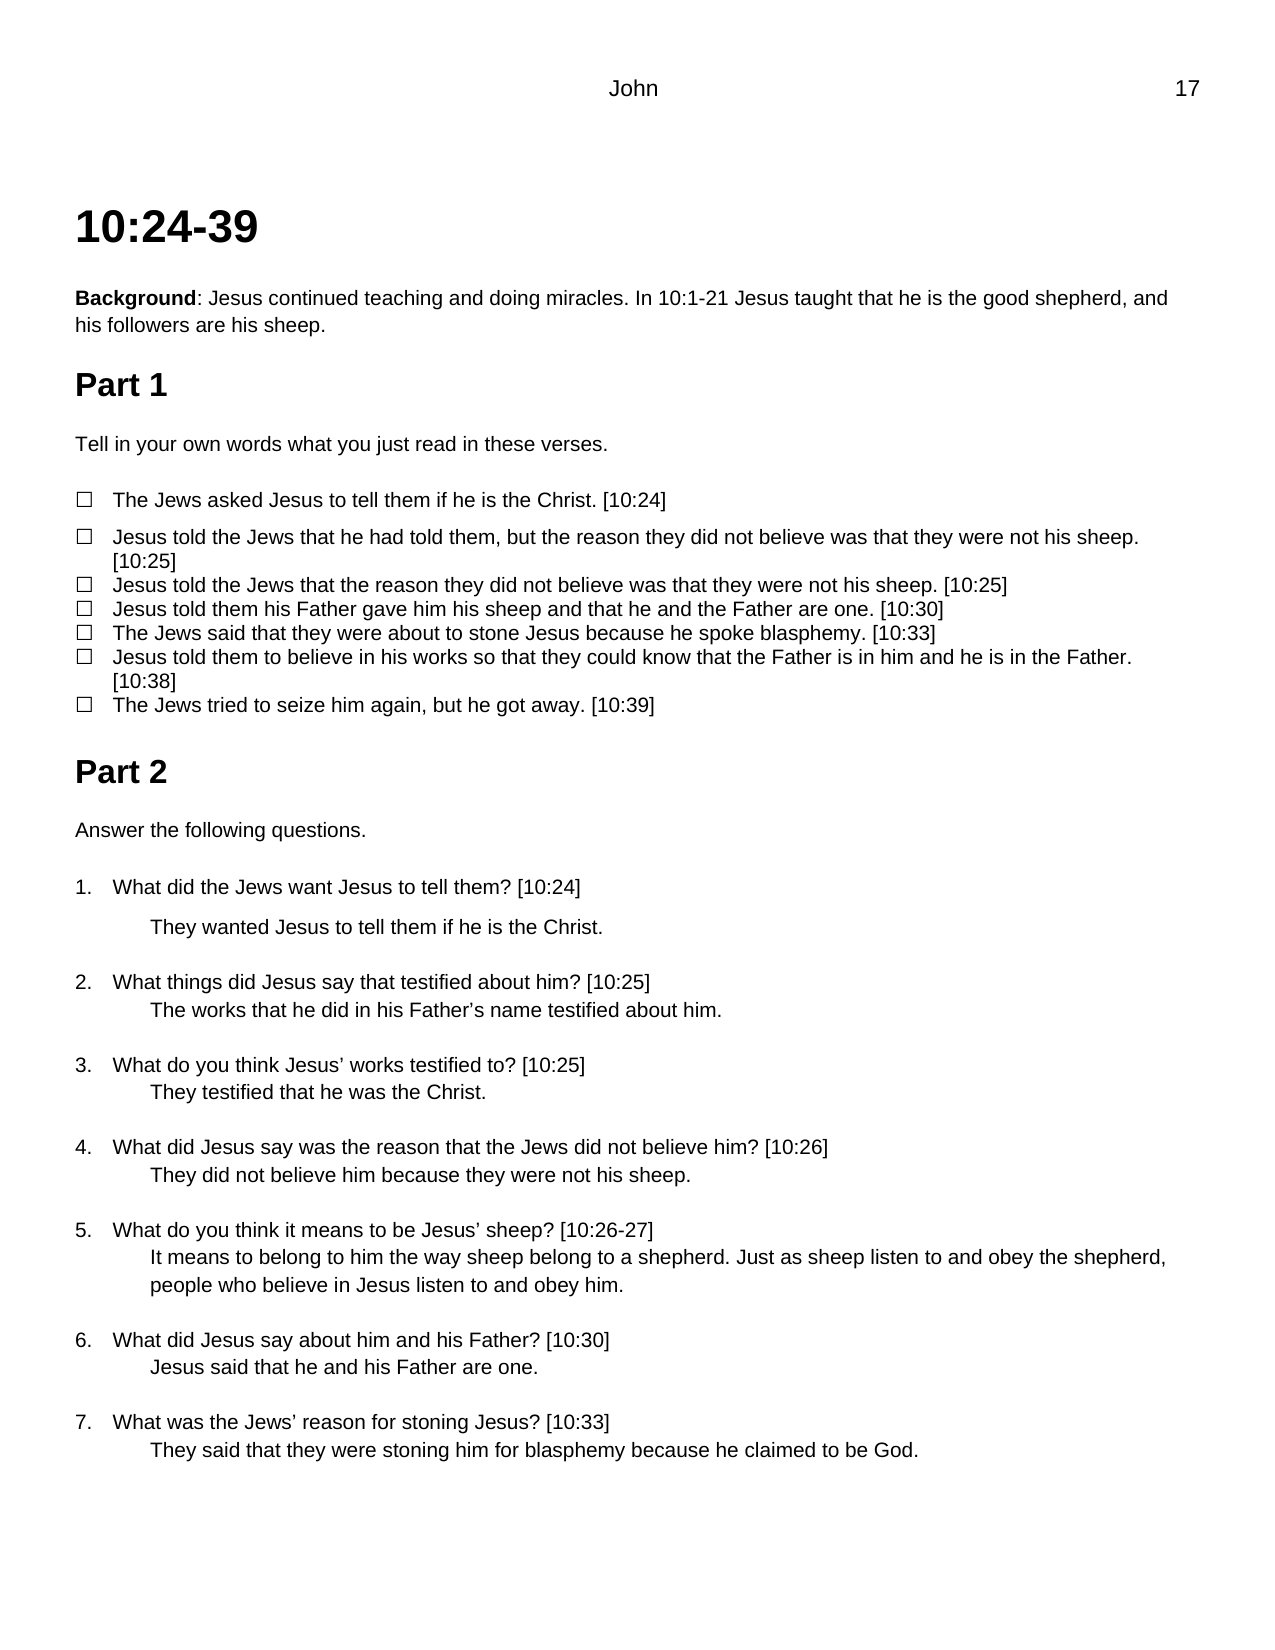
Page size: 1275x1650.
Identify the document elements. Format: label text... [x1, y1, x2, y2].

text Tell in your own words what you just read in these verses. [75, 431, 1200, 455]
list What did Jesus say about him and his Father? [10:30] [75, 1327, 1200, 1351]
text They wanted Jesus to tell them if he is the Christ. [150, 915, 1200, 939]
list Jesus told the Jews that he had told them, but the reason they did not believe was that they were not his sheep. [10:25] [75, 525, 1200, 573]
text The works that he did in his Father’s name testified about him. [150, 997, 1200, 1021]
list What do you think it means to be Jesus’ sheep? [10:26-27] [75, 1217, 1200, 1241]
text They said that they were stoning him for blasphemy because he claimed to be God. [150, 1437, 1200, 1461]
list What things did Jesus say that testified about him? [10:25] [75, 970, 1200, 994]
text Background: Jesus continued teaching and doing miracles. In 10:1-21 Jesus taught that he is the good shepherd, and his followers are his sheep. [75, 286, 1200, 337]
list What did Jesus say was the reason that the Jews did not believe him? [10:26] [75, 1135, 1200, 1159]
text Part 1 [75, 366, 1200, 404]
list What do you think Jesus’ works testified to? [10:25] [75, 1052, 1200, 1076]
text Part 2 [75, 752, 1200, 791]
list What did the Jews want Jesus to tell them? [10:24] [75, 875, 1200, 899]
list The Jews tried to seize him again, but he got away. [10:39] [75, 692, 1200, 716]
list Jesus told them to believe in his works so that they could know that the Father is in him and he is in the Father. [10:38] [75, 644, 1200, 692]
list Jesus told them his Father gave him his sheep and that he and the Father are one. [10:30] [75, 597, 1200, 621]
text They testified that he was the Christ. [150, 1080, 1200, 1104]
list The Jews said that they were about to stone Jesus because he spoke blasphemy. [10:33] [75, 621, 1200, 644]
list Jesus told the Jews that the reason they did not believe was that they were not his sheep. [10:25] [75, 573, 1200, 597]
list What was the Jews’ reason for stoning Jesus? [10:33] [75, 1410, 1200, 1434]
text Answer the following questions. [75, 818, 1200, 842]
text They did not believe him because they were not his sheep. [150, 1162, 1200, 1186]
text Jesus said that he and his Father are one. [150, 1355, 1200, 1379]
text It means to belong to him the way sheep belong to a shepherd. Just as sheep listen to and obey the shepherd, people who believe in Jesus listen to and obey him. [150, 1245, 1200, 1296]
subtitle 10:24-39 [75, 200, 1200, 253]
list The Jews asked Jesus to tell them if he is the Christ. [10:24] [75, 488, 1200, 512]
